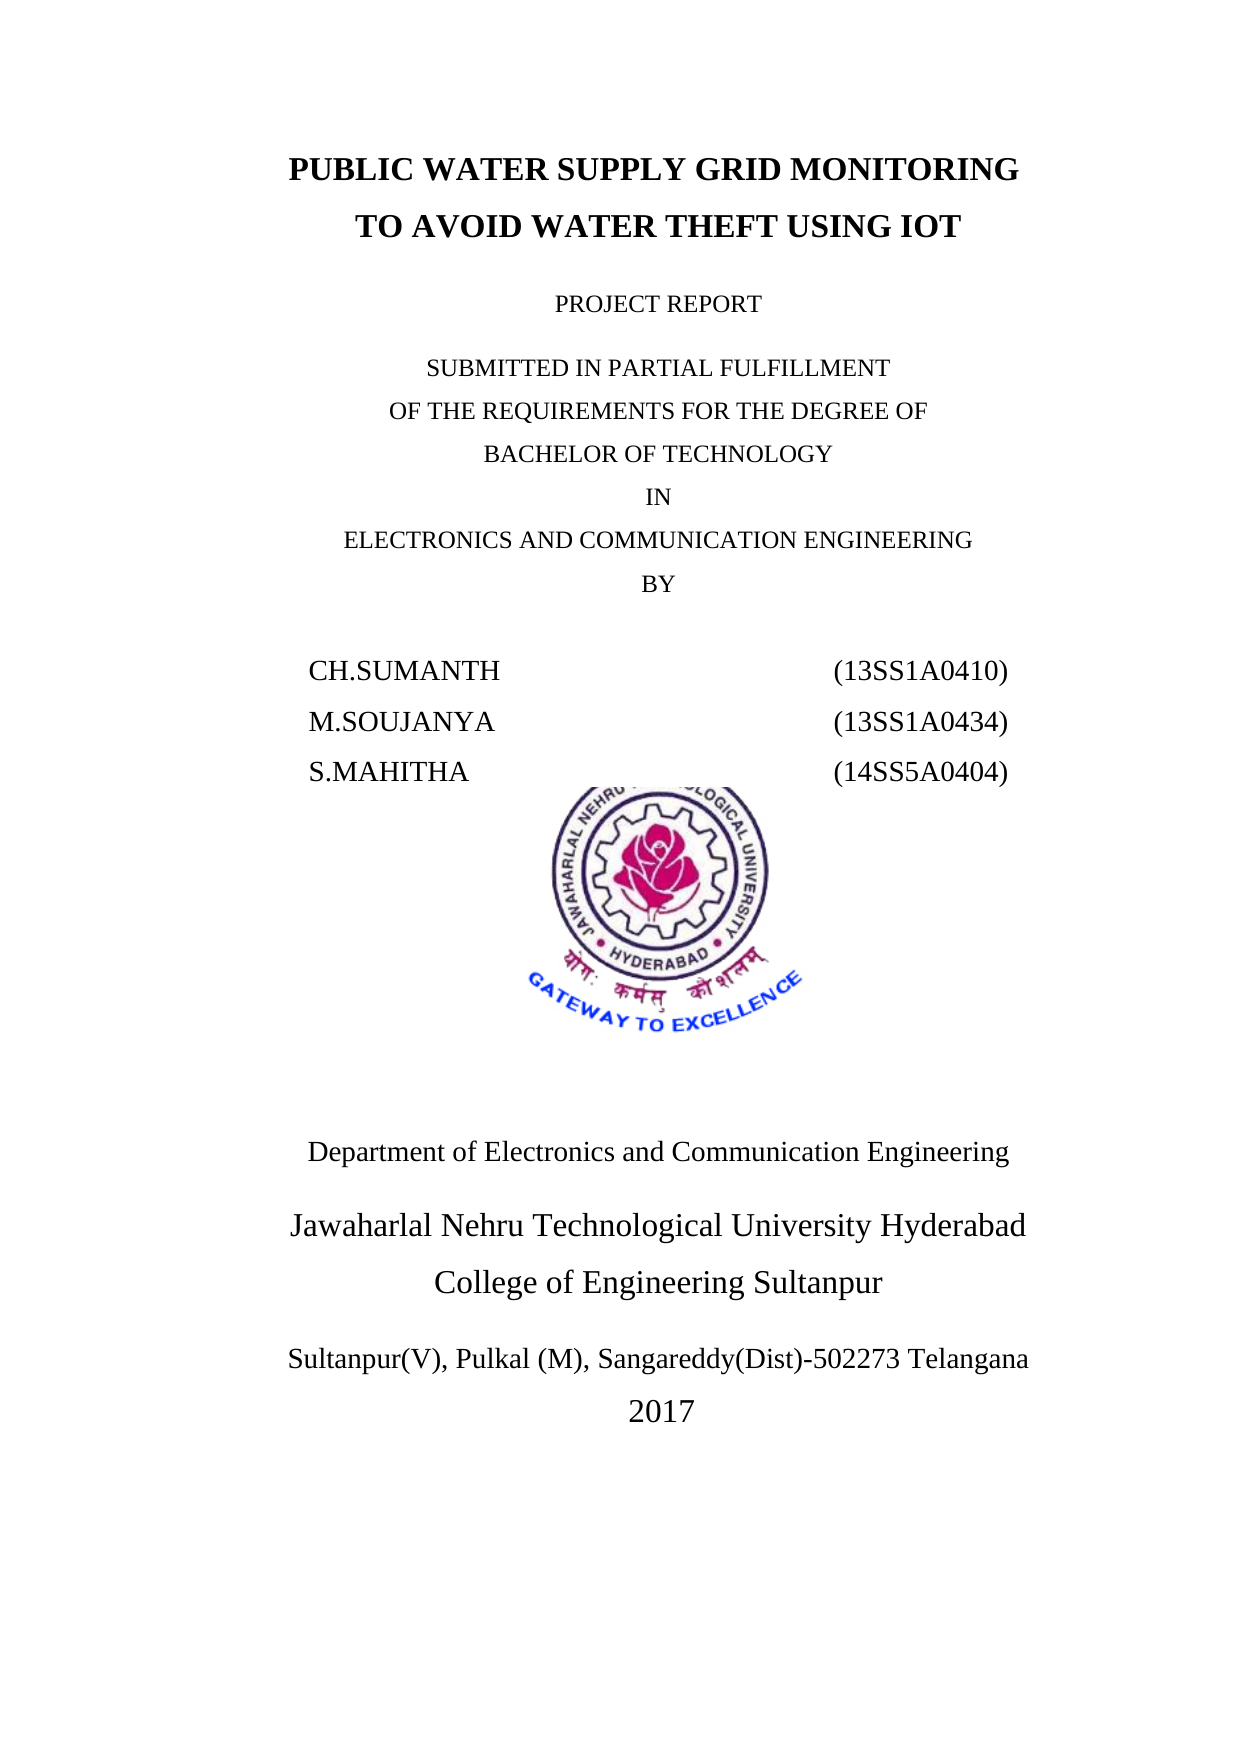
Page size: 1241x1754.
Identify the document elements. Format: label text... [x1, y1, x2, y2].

text CH.SUMANTH (13SS1A0410) [221, 653, 1096, 687]
text Department of Electronics and Communication Engineering [221, 1134, 1096, 1168]
text IN [221, 482, 1096, 511]
text M.SOUJANYA (13SS1A0434) [221, 704, 1096, 737]
text BY [221, 569, 1096, 597]
text PUBLIC WATER SUPPLY GRID MONITORING TO AVOID WATER THEFT USING IOT [221, 149, 1096, 245]
picture [505, 787, 811, 1038]
text OF THE REQUIREMENTS FOR THE DEGREE OF [221, 396, 1096, 425]
text BACHELOR OF TECHNOLOGY [221, 439, 1096, 468]
text College of Engineering Sultanpur [221, 1263, 1096, 1301]
text 2017 [0, 1391, 1240, 1430]
text S.MAHITHA (14SS5A0404) [221, 754, 1096, 788]
text Sultanpur(V), Pulkal (M), Sangareddy(Dist)-502273 Telangana [221, 1341, 1096, 1375]
text Jawaharlal Nehru Technological University Hyderabad [221, 1205, 1096, 1244]
text PROJECT REPORT [221, 289, 1096, 318]
text ELECTRONICS AND COMMUNICATION ENGINEERING [221, 526, 1096, 554]
text SUBMITTED IN PARTIAL FULFILLMENT [221, 353, 1096, 382]
